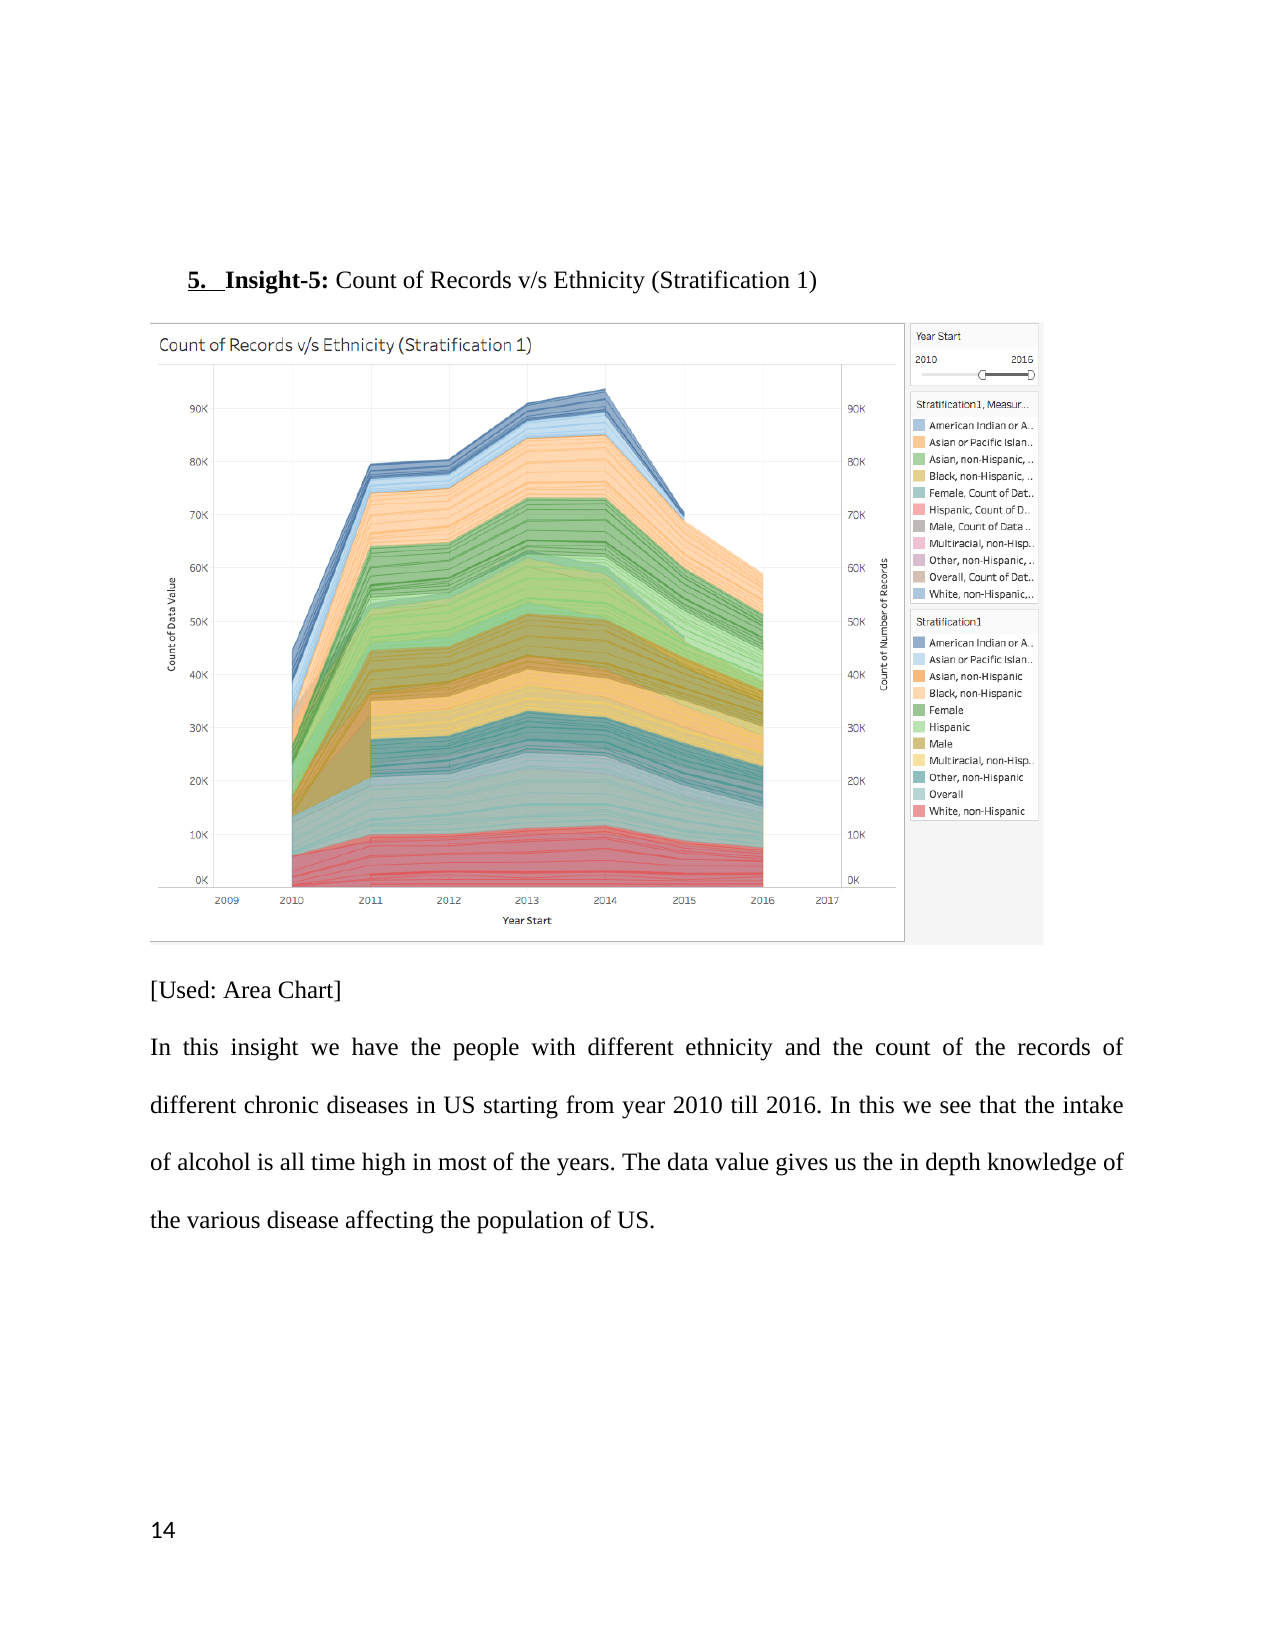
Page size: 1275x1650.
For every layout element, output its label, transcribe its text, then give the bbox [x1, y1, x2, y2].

text [Used: Area Chart] [150, 975, 1125, 1004]
picture [150, 322, 1044, 945]
list Insight-5: Count of Records v/s Ethnicity (Stratification 1) [187, 265, 1125, 294]
text In this insight we have the people with different ethnicity and the count of the records of different chronic diseases in US starting from year 2010 till 2016. In this we see that the intake of alcohol is all time high in most of the years. The data value gives us the in depth knowledge of the various disease affecting the population of US. [150, 1032, 1125, 1234]
